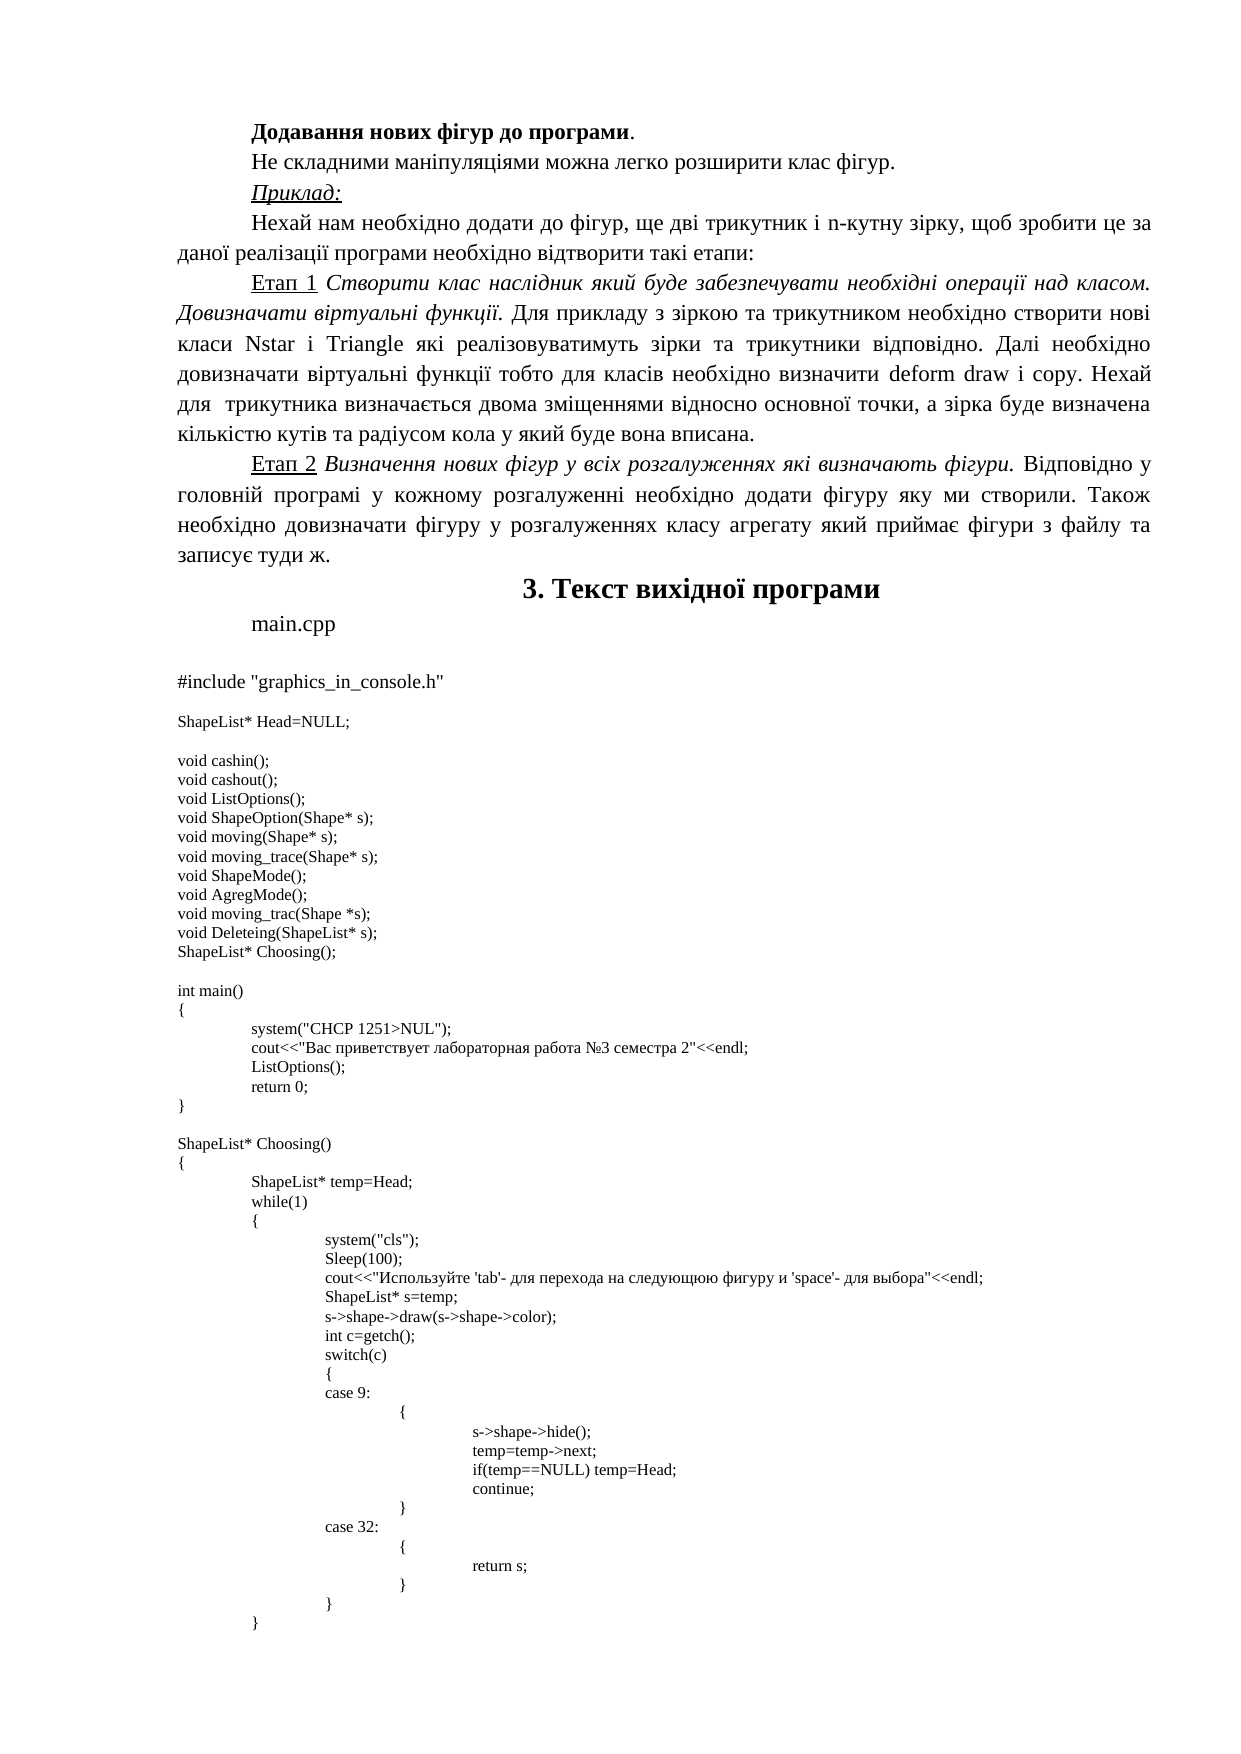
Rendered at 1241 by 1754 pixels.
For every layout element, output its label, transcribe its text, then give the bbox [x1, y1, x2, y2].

text int main() [177, 981, 1152, 1000]
text Нехай нам необхідно додати до фігур, ще дві трикутник і n-кутну зірку, щоб зробити це за даної реалізації програми необхідно відтворити такі етапи: [177, 209, 1152, 265]
text main.cpp [177, 610, 1152, 636]
text cout<<"Вас приветствует лабораторная работа №3 семестра 2"<<endl; [177, 1038, 1152, 1057]
text { [177, 1536, 1152, 1556]
text return 0; [177, 1076, 1152, 1096]
text ShapeList* temp=Head; [177, 1172, 1152, 1191]
text s->shape->hide(); [177, 1421, 1152, 1441]
text void moving_trace(Shape* s); [177, 846, 1152, 866]
text void cashin(); [177, 751, 1152, 770]
text { [177, 1153, 1152, 1172]
subtitle 3. Текст вихідної програми [177, 571, 1152, 605]
text Приклад: [177, 178, 1152, 205]
text { [177, 1211, 1152, 1230]
text { [177, 1000, 1152, 1019]
text void ShapeOption(Shape* s); [177, 808, 1152, 827]
text system("CHCP 1251>NUL"); [177, 1019, 1152, 1038]
text } [177, 1594, 1152, 1613]
text void ShapeMode(); [177, 866, 1152, 885]
text } [177, 1498, 1152, 1517]
text void Deleteing(ShapeList* s); [177, 923, 1152, 942]
text void moving(Shape* s); [177, 827, 1152, 846]
text ShapeList* Choosing(); [177, 942, 1152, 961]
text void moving_trac(Shape *s); [177, 904, 1152, 923]
text ShapeList* s=temp; [177, 1287, 1152, 1306]
text switch(c) [177, 1345, 1152, 1364]
text { [177, 1364, 1152, 1383]
text int c=getch(); [177, 1326, 1152, 1345]
text Етап 1 Створити клас наслідник який буде забезпечувати необхідні операції над класом. Довизначати віртуальні функції. Для прикладу з зіркою та трикутником необхідно створити нові класи Nstar і Triangle які реалізовуватимуть зірки та трикутники відповідно. Далі необхідно довизначати віртуальні функції тобто для класів необхідно визначити deform draw і copy. Нехай для трикутника визначається двома зміщеннями відносно основної точки, а зірка буде визначена кількістю кутів та радіусом кола у який буде вона вписана. [177, 269, 1152, 447]
text cout<<"Используйте 'tab'- для перехода на следующюю фигуру и 'space'- для выбора"<<endl; [177, 1268, 1152, 1287]
text case 9: [177, 1383, 1152, 1402]
text void ListOptions(); [177, 789, 1152, 808]
text Не складними маніпуляціями можна легко розширити клас фігур. [177, 148, 1152, 175]
text Етап 2 Визначення нових фігур у всіх розгалуженнях які визначають фігури. Відповідно у головній програмі у кожному розгалуженні необхідно додати фігуру яку ми створили. Також необхідно довизначати фігуру у розгалуженнях класу агрегату який приймає фігури з файлу та записує туди ж. [177, 450, 1152, 567]
text ListOptions(); [177, 1057, 1152, 1076]
text } [177, 1575, 1152, 1594]
text void AgregMode(); [177, 885, 1152, 904]
text } [177, 1096, 1152, 1115]
text void cashout(); [177, 770, 1152, 789]
text s->shape->draw(s->shape->color); [177, 1306, 1152, 1326]
text case 32: [177, 1517, 1152, 1536]
text temp=temp->next; [177, 1441, 1152, 1460]
text system("cls"); [177, 1230, 1152, 1249]
text } [177, 1613, 1152, 1632]
text while(1) [177, 1191, 1152, 1211]
text { [177, 1402, 1152, 1421]
text Додавання нових фігур до програми. [177, 118, 1152, 144]
text return s; [177, 1556, 1152, 1575]
text ShapeList* Choosing() [177, 1134, 1152, 1153]
text if(temp==NULL) temp=Head; [177, 1460, 1152, 1479]
text Sleep(100); [177, 1249, 1152, 1268]
text continue; [177, 1479, 1152, 1498]
text ShapeList* Head=NULL; [177, 712, 1152, 731]
text #include "graphics_in_console.h" [177, 670, 1152, 693]
